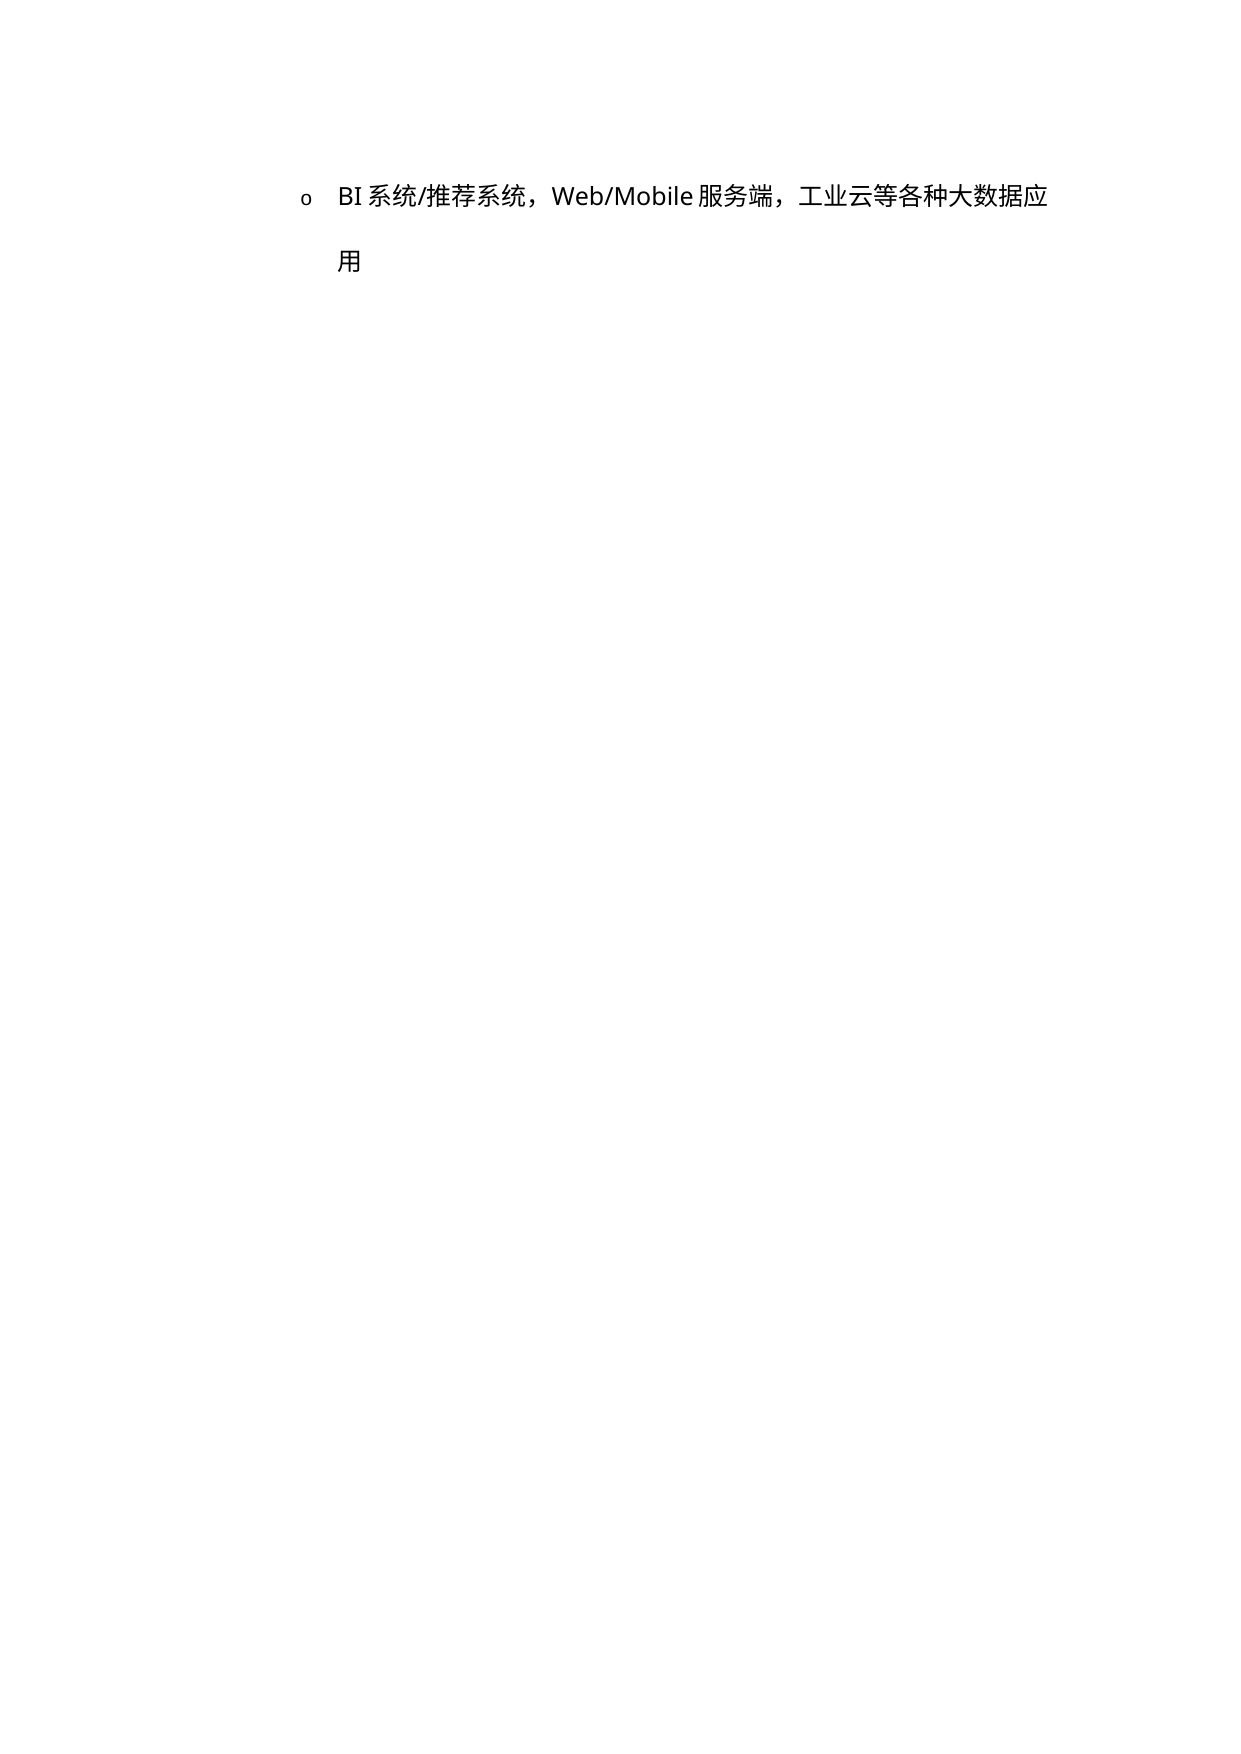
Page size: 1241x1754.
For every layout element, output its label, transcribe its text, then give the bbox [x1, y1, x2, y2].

list BI系统/推荐系统，Web/Mobile服务端，工业云等各种大数据应用 [300, 162, 1053, 292]
